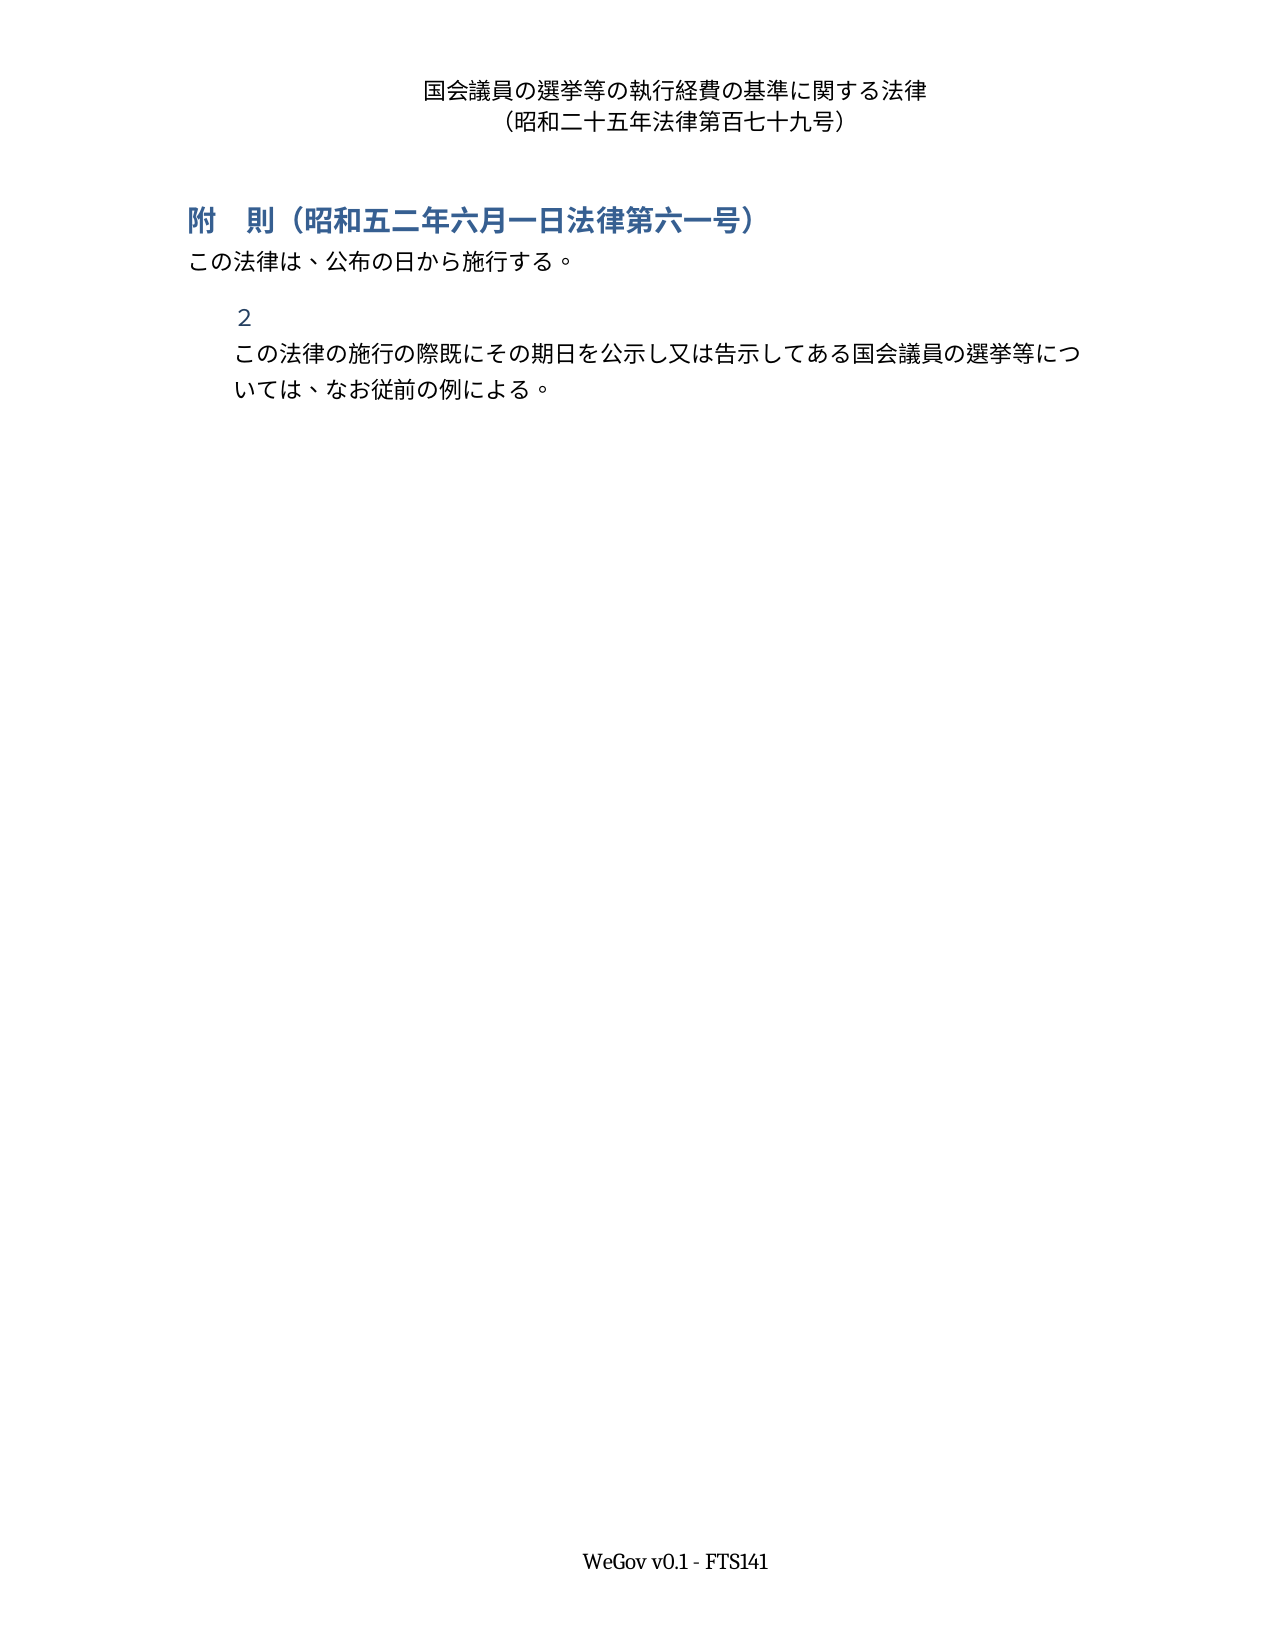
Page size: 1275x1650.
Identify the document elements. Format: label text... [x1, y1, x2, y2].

text この法律は、公布の日から施行する。 [187, 246, 1087, 277]
subtitle 附 則（昭和五二年六月一日法律第六一号） [187, 200, 1087, 240]
subtitle ２ [233, 302, 1087, 334]
text この法律の施行の際既にその期日を公示し又は告示してある国会議員の選挙等については、なお従前の例による。 [233, 338, 1087, 406]
